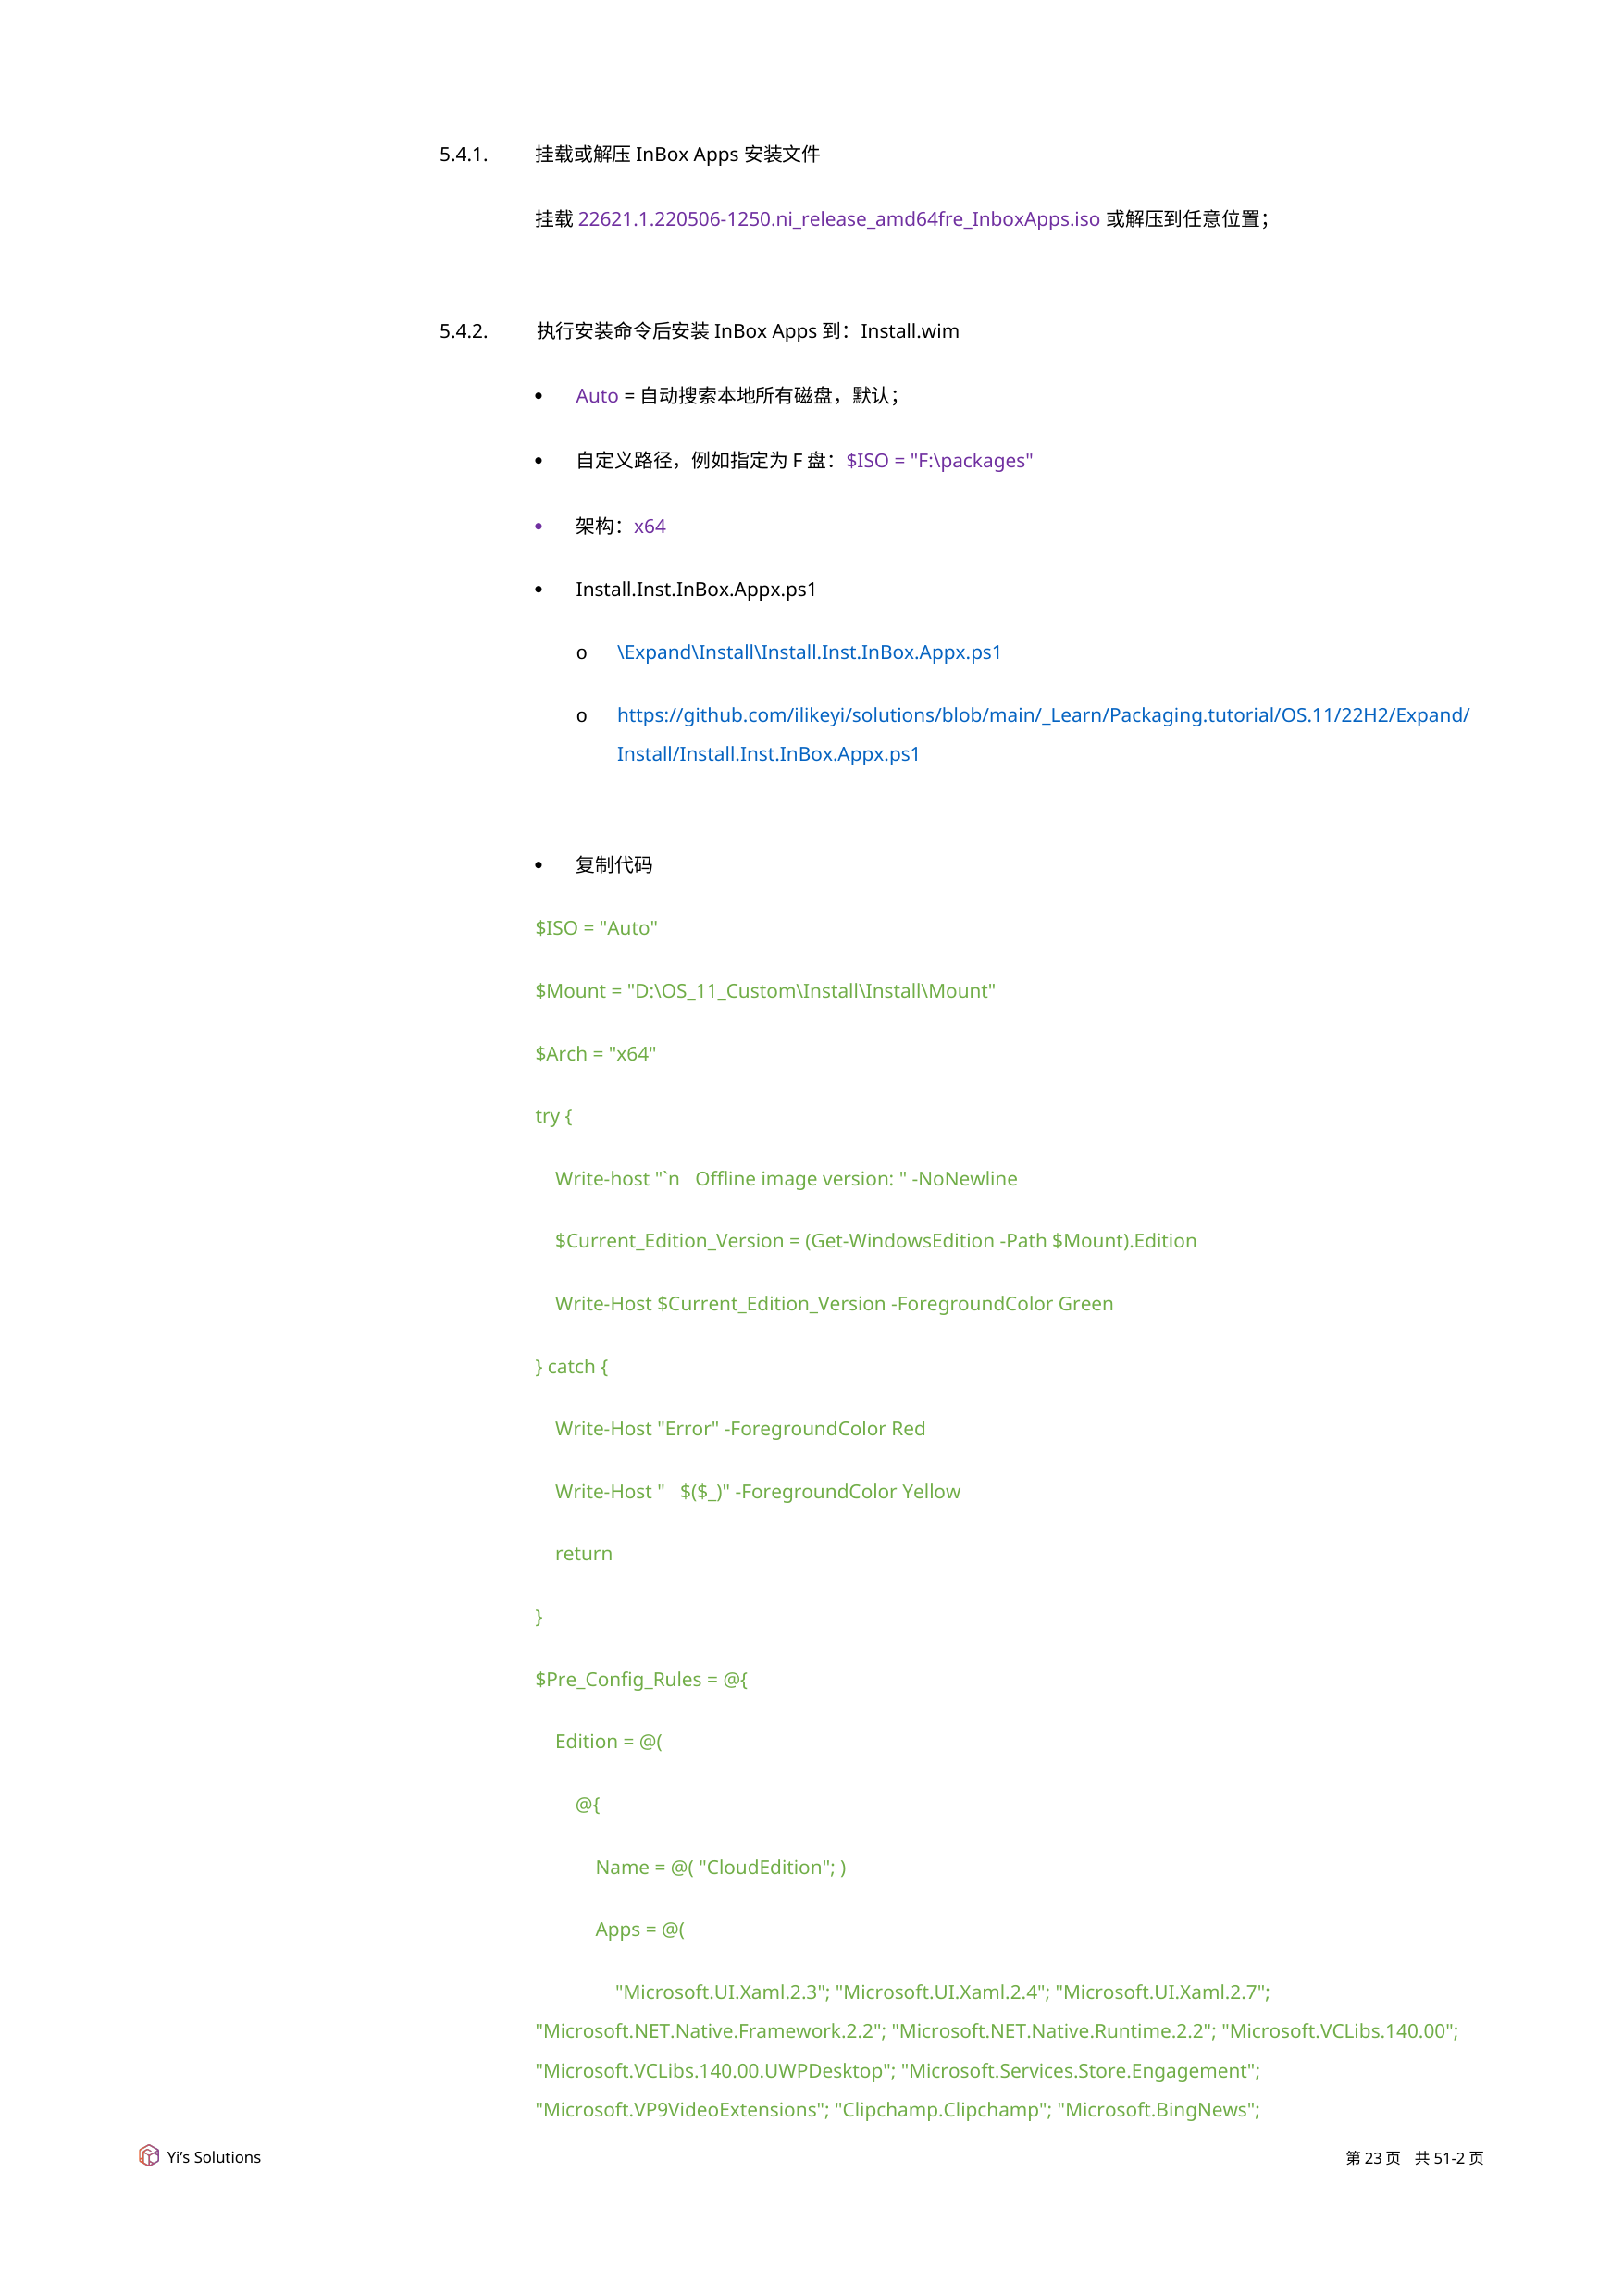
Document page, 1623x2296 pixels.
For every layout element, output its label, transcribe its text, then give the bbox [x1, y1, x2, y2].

text Write-Host $Current_Edition_Version -ForegroundColor Green [535, 1290, 1484, 1317]
text Name = @( "CloudEdition"; ) [535, 1854, 1484, 1880]
picture [139, 2144, 159, 2166]
text Write-Host " $($_)" -ForegroundColor Yellow [535, 1478, 1484, 1504]
text 挂载 22621.1.220506-1250.ni_release_amd64fre_InboxApps.iso 或解压到任意位置； [535, 204, 1484, 232]
text Apps = @( [535, 1916, 1484, 1942]
list https://github.com/ilikeyi/solutions/blob/main/_Learn/Packaging.tutorial/OS.11/22H2/Expand/Install/Install.Inst.InBox.Appx.ps1 [576, 701, 1484, 767]
list \Expand\Install\Install.Inst.InBox.Appx.ps1 [576, 639, 1484, 665]
text Write-Host "Error" -ForegroundColor Red [535, 1415, 1484, 1442]
text Write-host "`n Offline image version: " -NoNewline [535, 1165, 1484, 1191]
text @{ [535, 1791, 1484, 1817]
list Auto = 自动搜索本地所有磁盘，默认； [535, 380, 1484, 409]
text $Current_Edition_Version = (Get-WindowsEdition -Path $Mount).Edition [535, 1228, 1484, 1254]
text $Arch = "x64" [535, 1040, 1484, 1066]
text } catch { [535, 1353, 1484, 1379]
text $Mount = "D:\OS_11_Custom\Install\Install\Mount" [535, 977, 1484, 1003]
list Install.Inst.InBox.Appx.ps1 [535, 576, 1484, 602]
list 自定义路径，例如指定为 F 盘：$ISO = "F:\packages" [535, 446, 1484, 474]
subtitle 挂载或解压 InBox Apps 安装文件 [440, 139, 1484, 167]
list 架构：x64 [535, 511, 1484, 539]
text return [535, 1540, 1484, 1567]
text } [535, 1603, 1484, 1630]
text $Pre_Config_Rules = @{ [535, 1666, 1484, 1692]
subtitle 执行安装命令后安装 InBox Apps 到：Install.wim [440, 316, 1484, 343]
list 复制代码 [535, 850, 1484, 877]
text $ISO = "Auto" [535, 914, 1484, 941]
text try { [535, 1102, 1484, 1129]
text Edition = @( [535, 1728, 1484, 1755]
